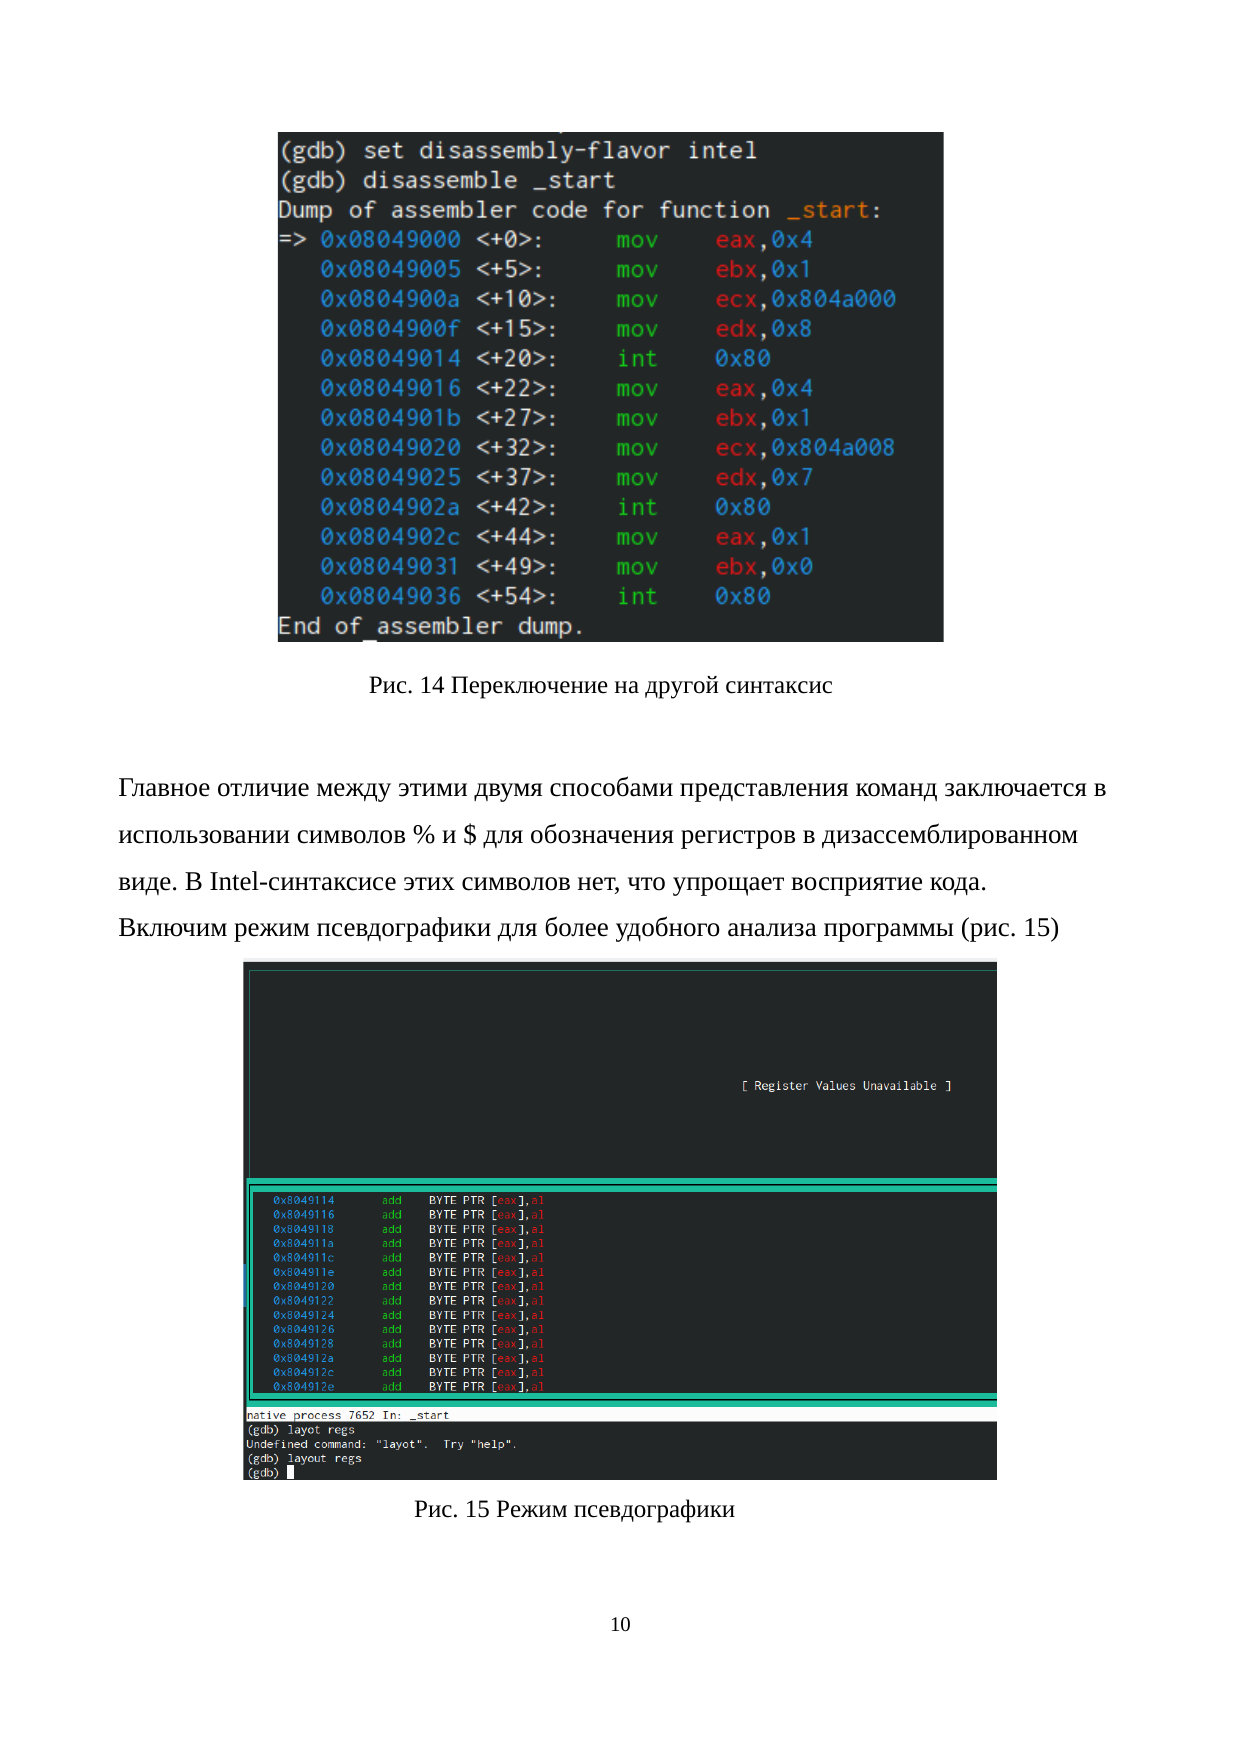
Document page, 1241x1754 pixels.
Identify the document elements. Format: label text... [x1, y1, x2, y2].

picture [277, 132, 944, 642]
picture [243, 958, 997, 1480]
text Главное отличие между этими двумя способами представления команд заключается в использовании символов % и $ для обозначения регистров в дизассемблированном виде. В Intel-синтаксисе этих символов нет, что упрощает восприятие кода. [118, 771, 1122, 896]
text Включим режим псевдографики для более удобного анализа программы (рис. 15) [118, 911, 1122, 943]
